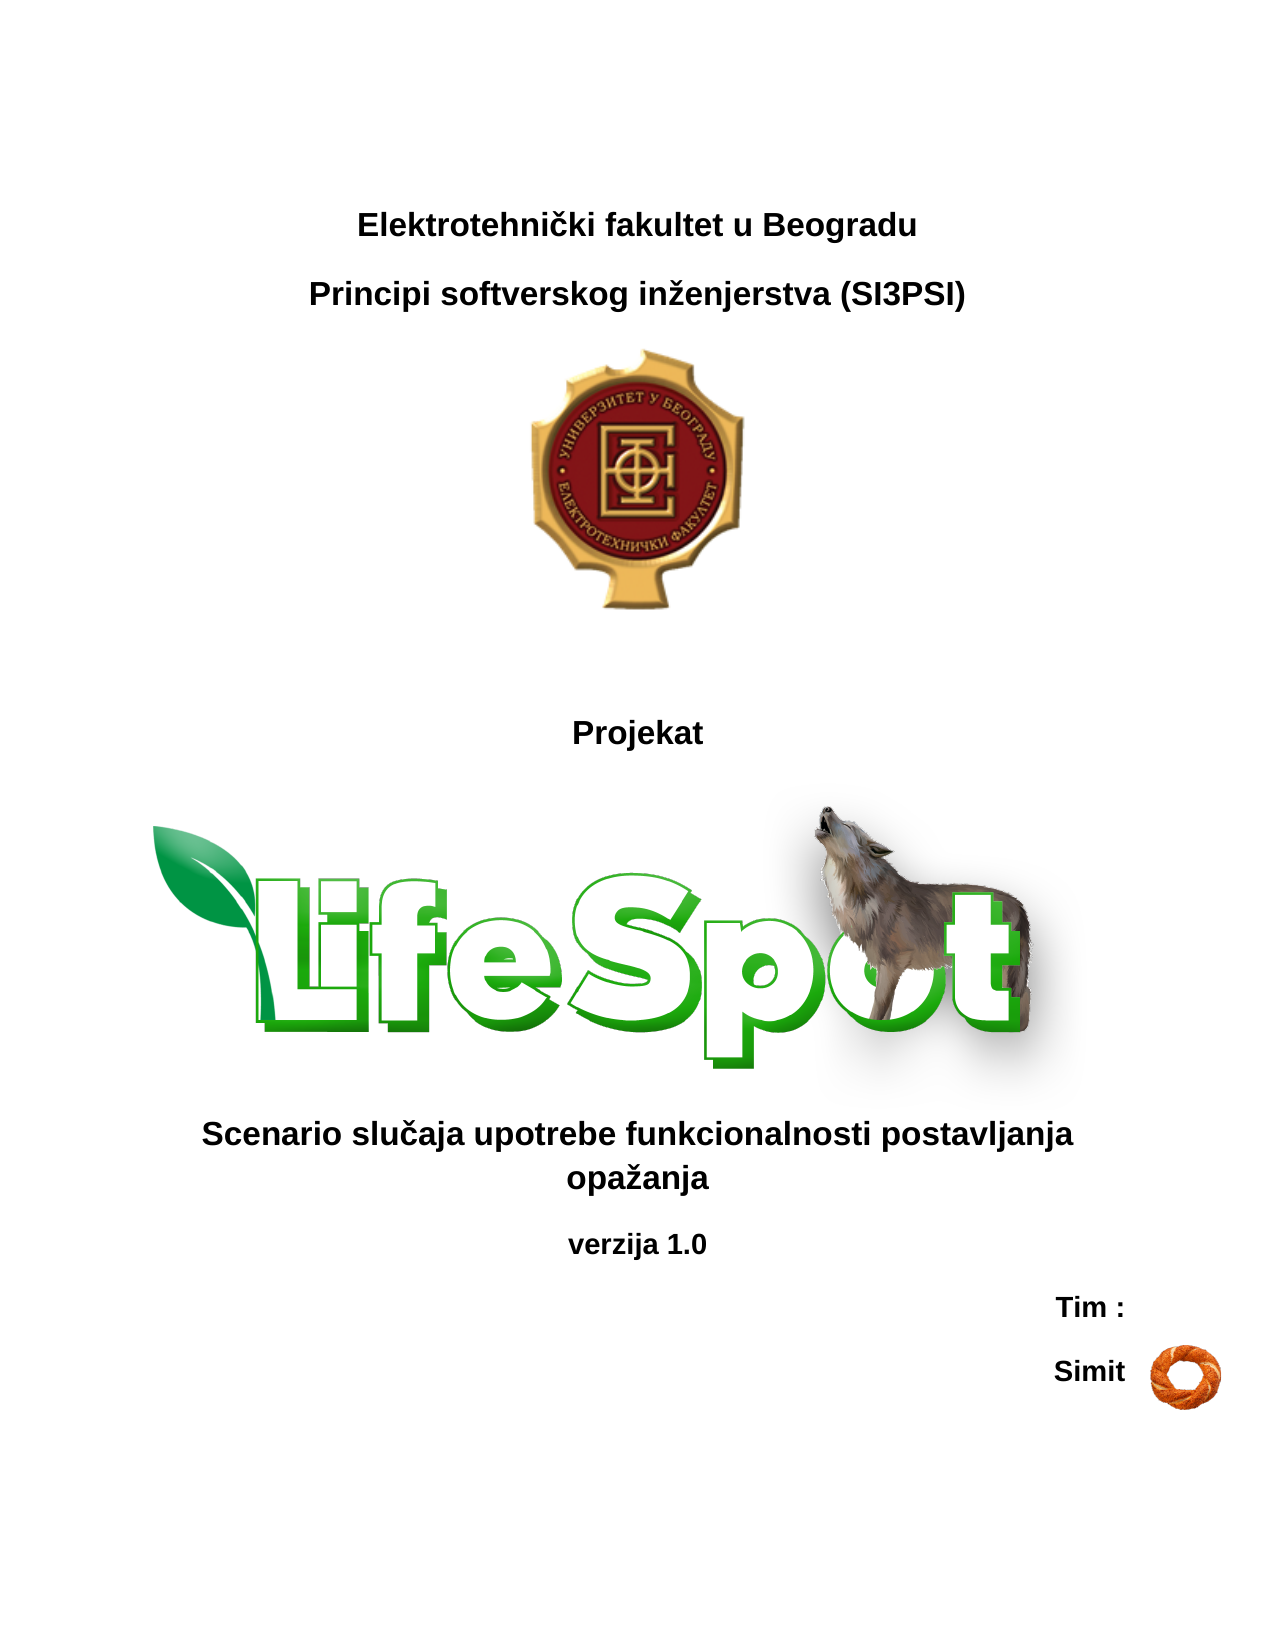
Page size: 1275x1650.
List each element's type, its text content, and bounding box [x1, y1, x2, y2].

text Elektrotehnički fakultet u Beogradu [150, 205, 1125, 244]
text Simit [150, 1354, 1125, 1387]
picture [150, 782, 1125, 1110]
text Tim : [150, 1290, 1125, 1324]
picture [521, 343, 754, 616]
text Scenario slučaja upotrebe funkcionalnosti postavljanja opažanja [150, 1113, 1125, 1196]
text verzija 1.0 [150, 1227, 1125, 1260]
picture [1150, 1342, 1222, 1414]
text Projekat [150, 713, 1125, 752]
text Principi softverskog inženjerstva (SI3PSI) [150, 274, 1125, 313]
